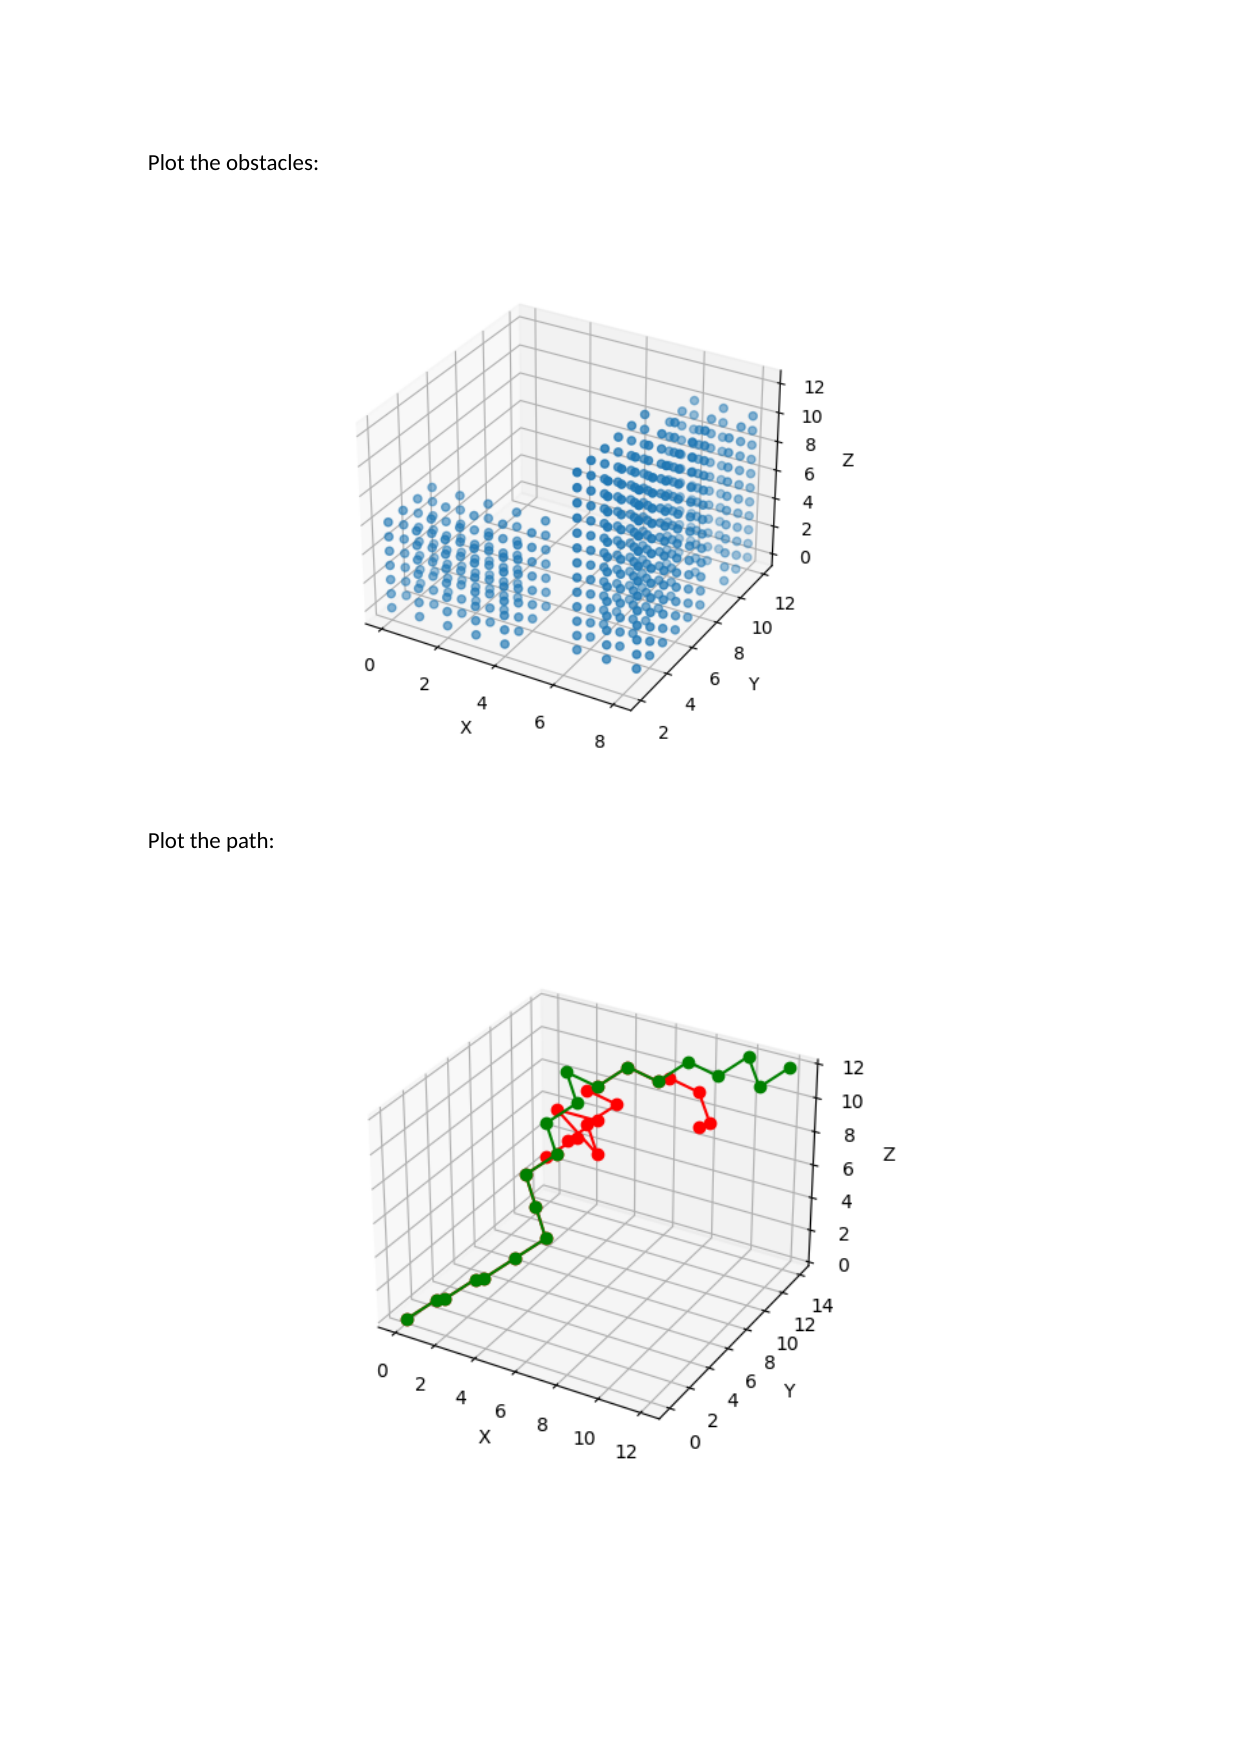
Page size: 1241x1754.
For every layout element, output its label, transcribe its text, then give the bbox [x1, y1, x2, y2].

text Plot the obstacles: [148, 148, 1093, 176]
picture [147, 194, 965, 808]
text Plot the path: [148, 826, 1093, 854]
picture [147, 873, 1013, 1522]
